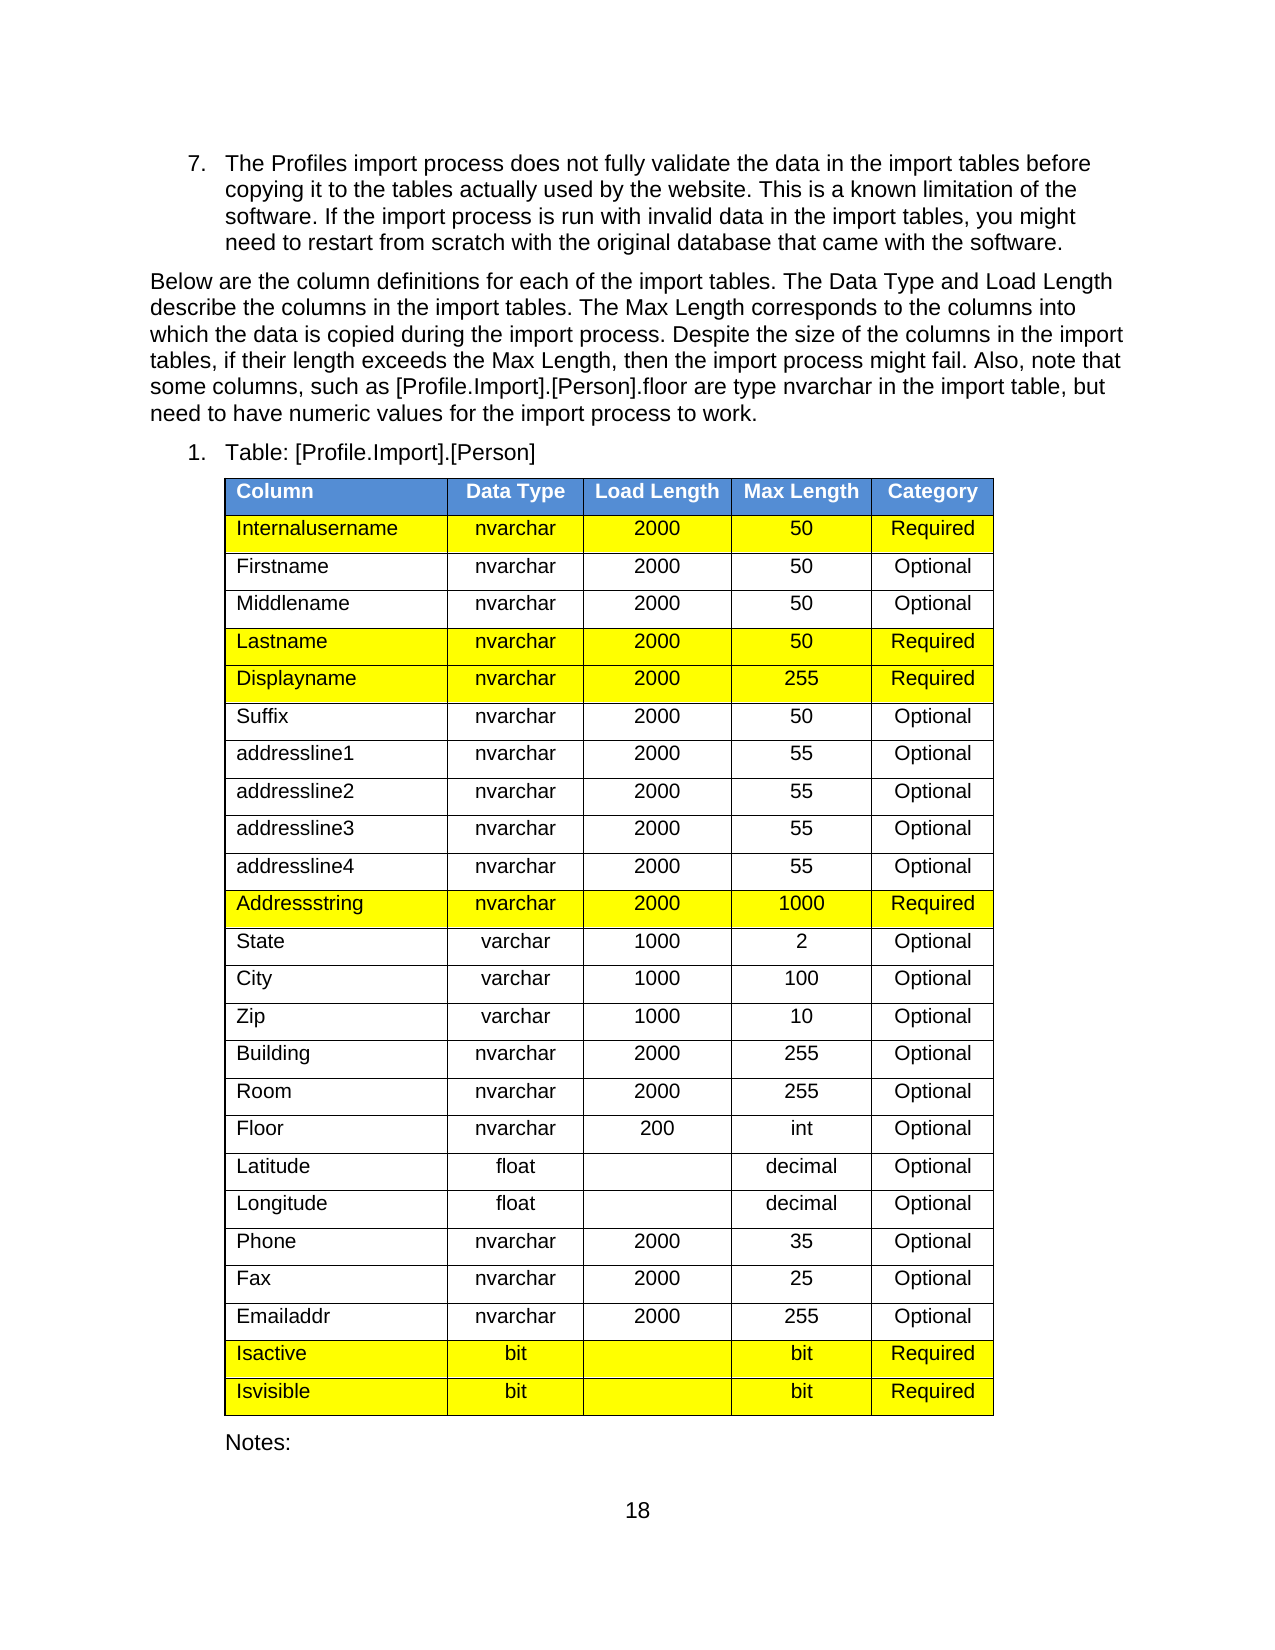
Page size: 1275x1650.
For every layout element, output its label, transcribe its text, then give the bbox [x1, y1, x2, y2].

table_cell [584, 1341, 731, 1377]
table_cell Phone [226, 1229, 447, 1265]
table_cell nvarchar [448, 741, 583, 777]
table_cell Optional [872, 1154, 993, 1190]
table_cell Middlename [226, 591, 447, 627]
table_cell Isactive [226, 1341, 447, 1377]
table_cell Optional [872, 1079, 993, 1115]
table_cell Optional [872, 1116, 993, 1152]
table_cell 55 [732, 741, 871, 777]
table_header Column [226, 479, 447, 515]
table_cell nvarchar [448, 1116, 583, 1152]
table_cell varchar [448, 1004, 583, 1040]
table_header Max Length [732, 479, 871, 515]
table_cell bit [448, 1341, 583, 1377]
table_cell Optional [872, 929, 993, 965]
table_cell 1000 [732, 891, 871, 927]
table_cell nvarchar [448, 1304, 583, 1340]
table_cell nvarchar [448, 854, 583, 890]
table_cell varchar [448, 929, 583, 965]
list Table: [Profile.Import].[Person] [187, 438, 1125, 465]
table_cell 2000 [584, 854, 731, 890]
table_cell 1000 [584, 966, 731, 1002]
table_cell nvarchar [448, 891, 583, 927]
table_cell Lastname [226, 629, 447, 665]
table_cell Required [872, 629, 993, 665]
table_cell Longitude [226, 1191, 447, 1227]
table_cell decimal [732, 1191, 871, 1227]
table_cell 55 [732, 779, 871, 815]
table_cell 2000 [584, 1304, 731, 1340]
table_cell 2000 [584, 816, 731, 852]
table_cell Displayname [226, 666, 447, 702]
table_cell Optional [872, 779, 993, 815]
table_cell 2000 [584, 741, 731, 777]
table_cell nvarchar [448, 666, 583, 702]
table_cell 55 [732, 816, 871, 852]
table_header Category [872, 479, 993, 515]
table_cell bit [732, 1379, 871, 1415]
table_cell Optional [872, 854, 993, 890]
table_cell Isvisible [226, 1379, 447, 1415]
table_cell [584, 1379, 731, 1415]
table_cell 100 [732, 966, 871, 1002]
table_cell Optional [872, 1004, 993, 1040]
table_cell Optional [872, 741, 993, 777]
text Below are the column definitions for each of the import tables. The Data Type and Load Length describe the columns in the import tables. The Max Length corresponds to the columns into which the data is copied during the import process. Despite the size of the columns in the import tables, if their length exceeds the Max Length, then the import process might fail. Also, note that some columns, such as [Profile.Import].[Person].floor are type nvarchar in the import table, but need to have numeric values for the import process to work. [150, 268, 1125, 426]
table_cell nvarchar [448, 1079, 583, 1115]
table_cell 50 [732, 516, 871, 552]
table_cell addressline3 [226, 816, 447, 852]
table_cell Fax [226, 1266, 447, 1302]
table_cell nvarchar [448, 629, 583, 665]
table_cell [584, 1154, 731, 1190]
table_cell 2000 [584, 1266, 731, 1302]
table_cell Suffix [226, 704, 447, 740]
table_cell Optional [872, 554, 993, 590]
table_cell Optional [872, 816, 993, 852]
table_cell addressline4 [226, 854, 447, 890]
table_cell nvarchar [448, 1041, 583, 1077]
table_cell Zip [226, 1004, 447, 1040]
table_cell Room [226, 1079, 447, 1115]
table_cell Floor [226, 1116, 447, 1152]
table_cell Internalusername [226, 516, 447, 552]
table_cell addressline1 [226, 741, 447, 777]
table_cell 50 [732, 704, 871, 740]
table_cell 2000 [584, 891, 731, 927]
table_cell float [448, 1154, 583, 1190]
table_cell Required [872, 1341, 993, 1377]
table_cell 1000 [584, 1004, 731, 1040]
table_cell Optional [872, 1266, 993, 1302]
table_cell 255 [732, 1079, 871, 1115]
table_cell Firstname [226, 554, 447, 590]
table_cell 1000 [584, 929, 731, 965]
table_cell nvarchar [448, 779, 583, 815]
table_cell 2000 [584, 704, 731, 740]
table_cell varchar [448, 966, 583, 1002]
table_cell Latitude [226, 1154, 447, 1190]
table_cell Required [872, 516, 993, 552]
table_cell 2000 [584, 629, 731, 665]
table_cell nvarchar [448, 1266, 583, 1302]
table_cell Emailaddr [226, 1304, 447, 1340]
table_cell nvarchar [448, 591, 583, 627]
table_cell float [448, 1191, 583, 1227]
table_cell 2000 [584, 591, 731, 627]
table_cell Optional [872, 1229, 993, 1265]
text Notes: [150, 1428, 1125, 1455]
table_cell Addressstring [226, 891, 447, 927]
table_cell 2000 [584, 1229, 731, 1265]
table_cell nvarchar [448, 554, 583, 590]
table_cell bit [448, 1379, 583, 1415]
table_cell 2000 [584, 516, 731, 552]
table_cell nvarchar [448, 1229, 583, 1265]
table_cell 2000 [584, 779, 731, 815]
table_cell Optional [872, 704, 993, 740]
table_cell 35 [732, 1229, 871, 1265]
table_cell 200 [584, 1116, 731, 1152]
table_cell addressline2 [226, 779, 447, 815]
table_cell 2000 [584, 666, 731, 702]
table_cell 50 [732, 629, 871, 665]
table_cell 50 [732, 554, 871, 590]
table_cell decimal [732, 1154, 871, 1190]
table_cell 255 [732, 1304, 871, 1340]
table_cell Optional [872, 1041, 993, 1077]
table_cell Optional [872, 1304, 993, 1340]
table_cell int [732, 1116, 871, 1152]
table_cell 2 [732, 929, 871, 965]
table_cell Building [226, 1041, 447, 1077]
table_cell [584, 1191, 731, 1227]
table_cell Required [872, 891, 993, 927]
table_cell bit [732, 1341, 871, 1377]
table_cell Required [872, 666, 993, 702]
table_cell 10 [732, 1004, 871, 1040]
table_cell 50 [732, 591, 871, 627]
table_cell 55 [732, 854, 871, 890]
table_cell Optional [872, 966, 993, 1002]
table_cell Required [872, 1379, 993, 1415]
table_header Data Type [448, 479, 583, 515]
table_cell 255 [732, 1041, 871, 1077]
table_cell 2000 [584, 1079, 731, 1115]
table_cell 25 [732, 1266, 871, 1302]
table_cell State [226, 929, 447, 965]
table_cell 2000 [584, 554, 731, 590]
table_cell nvarchar [448, 704, 583, 740]
table_cell nvarchar [448, 816, 583, 852]
table_cell Optional [872, 591, 993, 627]
table_cell Optional [872, 1191, 993, 1227]
table_cell 2000 [584, 1041, 731, 1077]
table_cell City [226, 966, 447, 1002]
table_cell nvarchar [448, 516, 583, 552]
table_cell 255 [732, 666, 871, 702]
table_header Load Length [584, 479, 731, 515]
